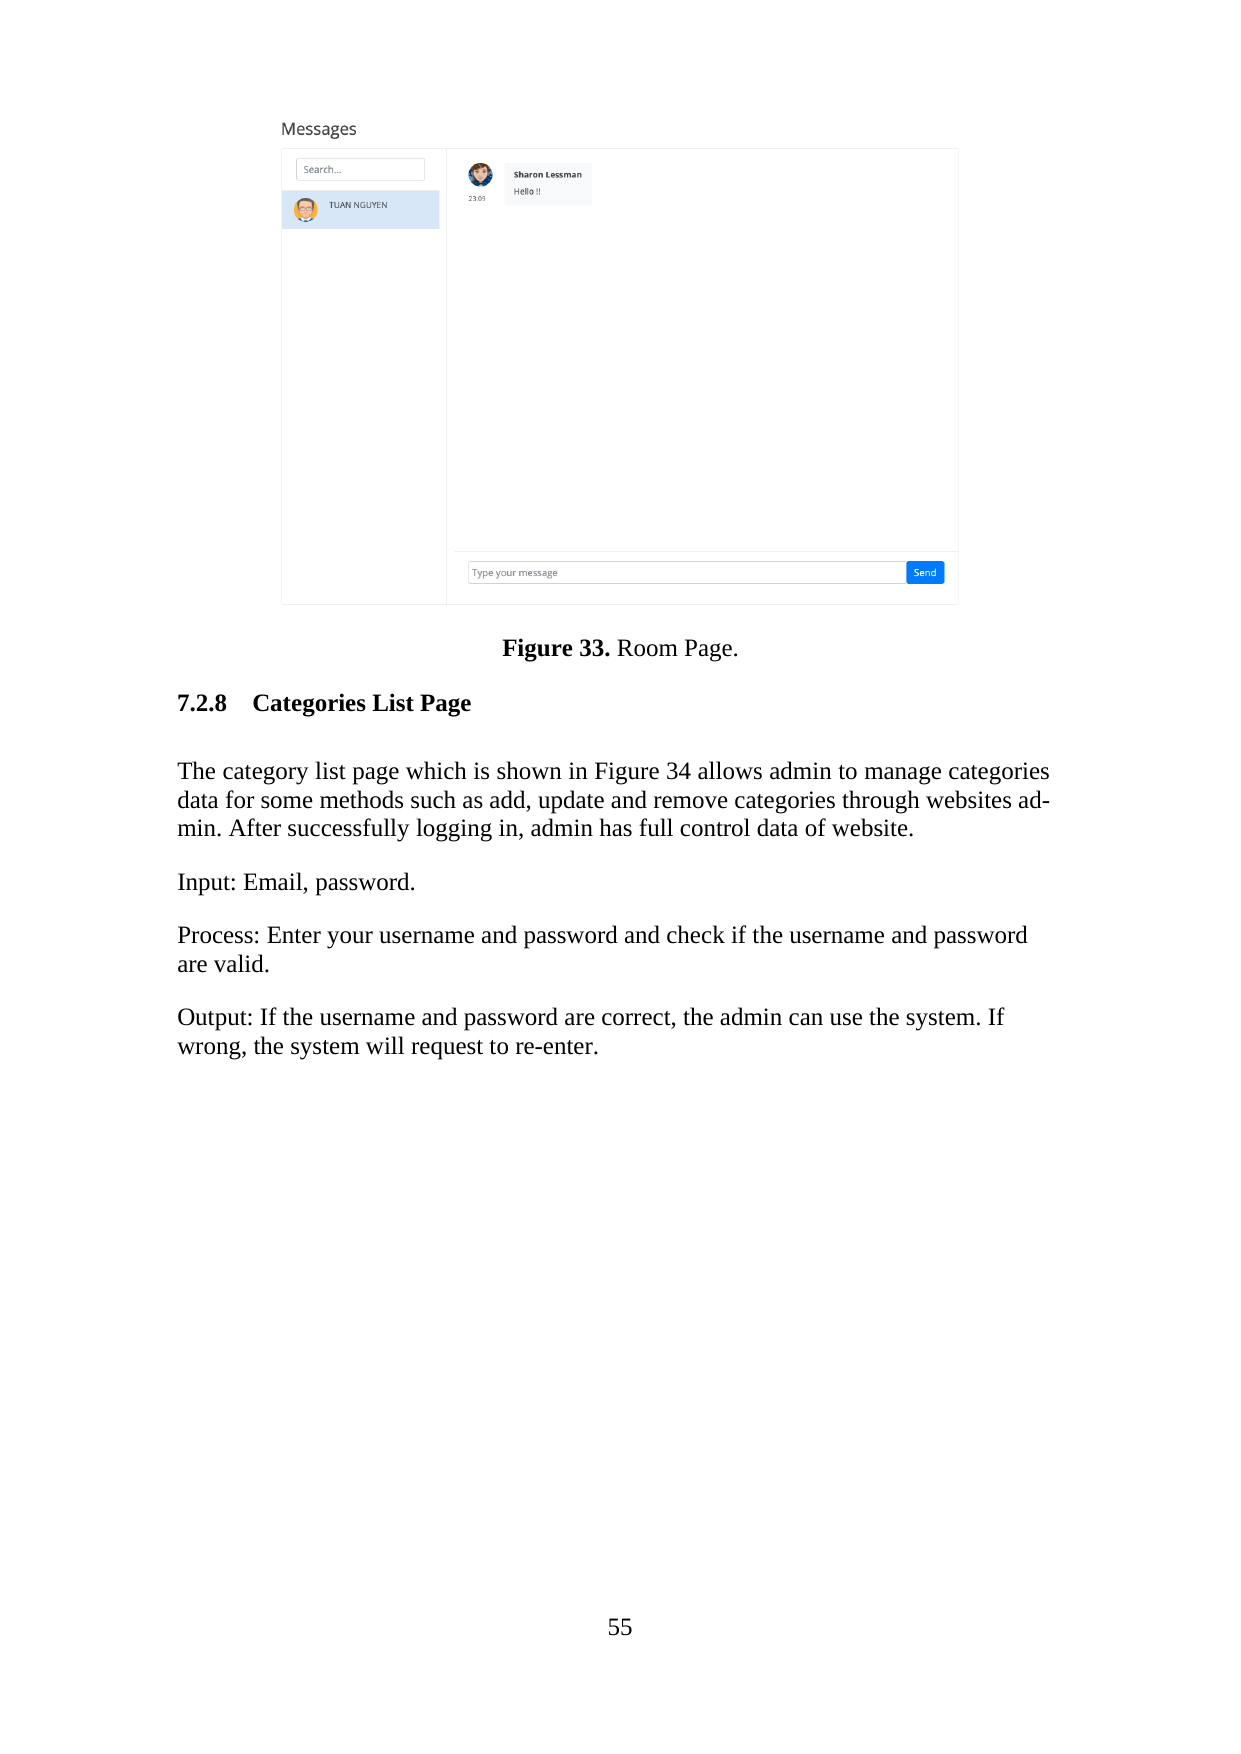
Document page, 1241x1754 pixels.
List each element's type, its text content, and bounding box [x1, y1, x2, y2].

text The category list page which is shown in Figure 34 allows admin to manage categories data for some methods such as add, update and remove categories through websites ad- min. After successfully logging in, admin has full control data of website. [177, 756, 1051, 842]
subtitle Categories List Page [177, 688, 1159, 717]
text Input: Email, password. [177, 867, 1159, 896]
text Figure 33. Room Page. [315, 633, 926, 661]
text Output: If the username and password are correct, the admin can use the system. If wrong, the system will request to re-enter. [177, 1002, 1007, 1060]
text Process: Enter your username and password and check if the username and password are valid. [177, 920, 1031, 978]
picture [281, 122, 959, 605]
